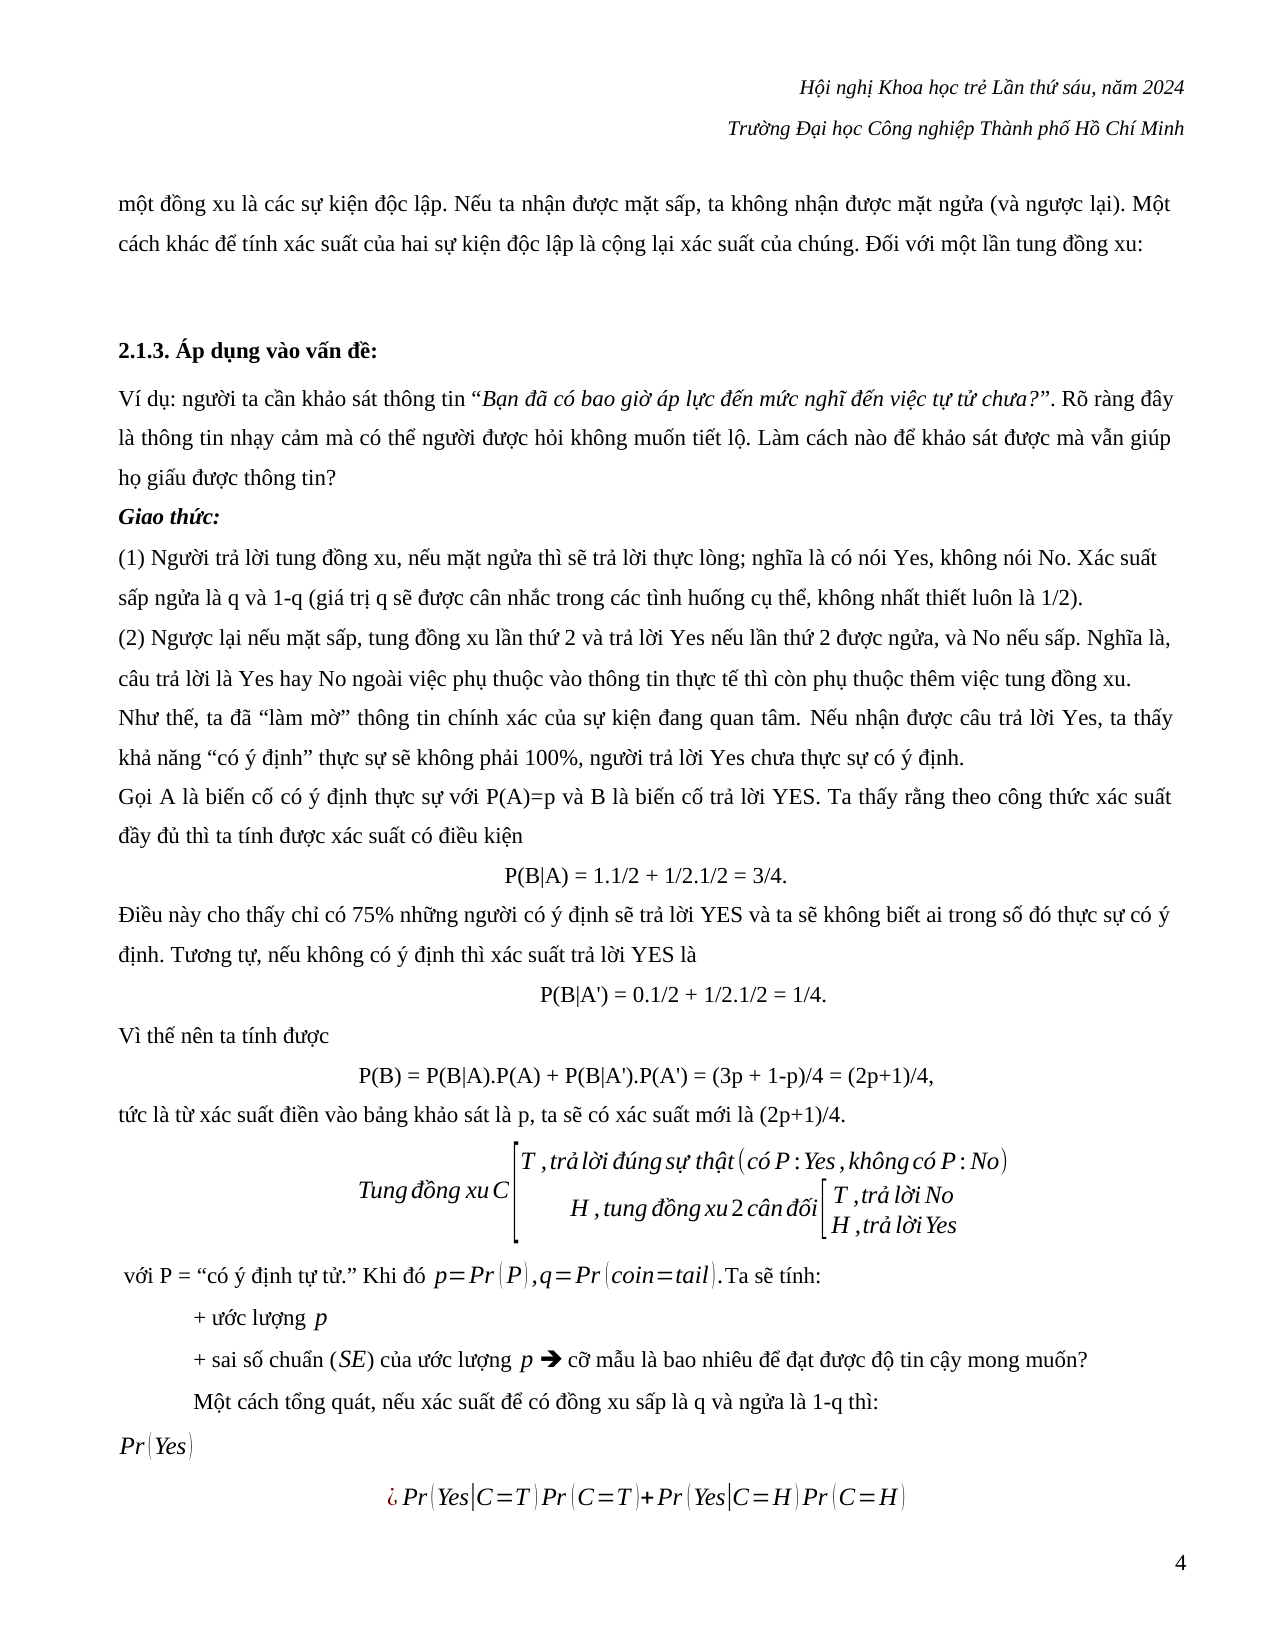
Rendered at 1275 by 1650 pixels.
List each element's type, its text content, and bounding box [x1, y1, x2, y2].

list Một cách tổng quát, nếu xác suất để có đồng xu sấp là q và ngửa là 1-q thì: [156, 1387, 1174, 1415]
text với P = “có ý định tự tử.” Khi đó Ta sẽ tính: [118, 1259, 1174, 1290]
text Ví dụ: người ta cần khảo sát thông tin “Bạn đã có bao giờ áp lực đến mức nghĩ đến việc tự tử chưa?”. Rõ ràng đây là thông tin nhạy cảm mà có thể người được hỏi không muốn tiết lộ. Làm cách nào để khảo sát được mà vẫn giúp họ giấu được thông tin? [118, 385, 1174, 490]
text tức là từ xác suất điền vào bảng khảo sát là p, ta sẽ có xác suất mới là (2p+1)/4. [118, 1101, 1174, 1128]
text Vì thế nên ta tính được [118, 1022, 1174, 1049]
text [118, 191, 1174, 256]
text Gọi A là biến cố có ý định thực sự với P(A)=p và B là biến cố trả lời YES. Ta thấy rằng theo công thức xác suất đầy đủ thì ta tính được xác suất có điều kiện [118, 783, 1174, 849]
text Giao thức: [118, 503, 1174, 530]
list + ước lượng [156, 1303, 1174, 1331]
list (2) Ngược lại nếu mặt sấp, tung đồng xu lần thứ 2 và trả lời Yes nếu lần thứ 2 được ngửa, và No nếu sấp. Nghĩa là, câu trả lời là Yes hay No ngoài việc phụ thuộc vào thông tin thực tế thì còn phụ thuộc thêm việc tung đồng xu. [81, 623, 1174, 691]
subtitle 2.1.3. Áp dụng vào vấn đề: [118, 337, 1186, 363]
text P(B) = P(B|A).P(A) + P(B|A').P(A') = (3p + 1-p)/4 = (2p+1)/4, [118, 1062, 1174, 1088]
list P(B|A') = 0.1/2 + 1/2.1/2 = 1/4. [156, 981, 1174, 1008]
text Điều này cho thấy chỉ có 75% những người có ý định sẽ trả lời YES và ta sẽ không biết ai trong số đó thực sự có ý định. Tương tự, nếu không có ý định thì xác suất trả lời YES là [118, 902, 1174, 967]
text P(B|A) = 1.1/2 + 1/2.1/2 = 3/4. [118, 862, 1174, 888]
list (1) Người trả lời tung đồng xu, nếu mặt ngửa thì sẽ trả lời thực lòng; nghĩa là có nói Yes, không nói No. Xác suất sấp ngửa là q và 1-q (giá trị q sẽ được cân nhắc trong các tình huống cụ thể, không nhất thiết luôn là 1/2). [81, 543, 1174, 610]
text Như thế, ta đã “làm mờ” thông tin chính xác của sự kiện đang quan tâm. Nếu nhận được câu trả lời Yes, ta thấy khả năng “có ý định” thực sự sẽ không phải 100%, người trả lời Yes chưa thực sự có ý định. [118, 704, 1174, 770]
list + sai số chuẩn () của ước lượng cỡ mẫu là bao nhiêu để đạt được độ tin cậy mong muốn? [156, 1345, 1174, 1373]
